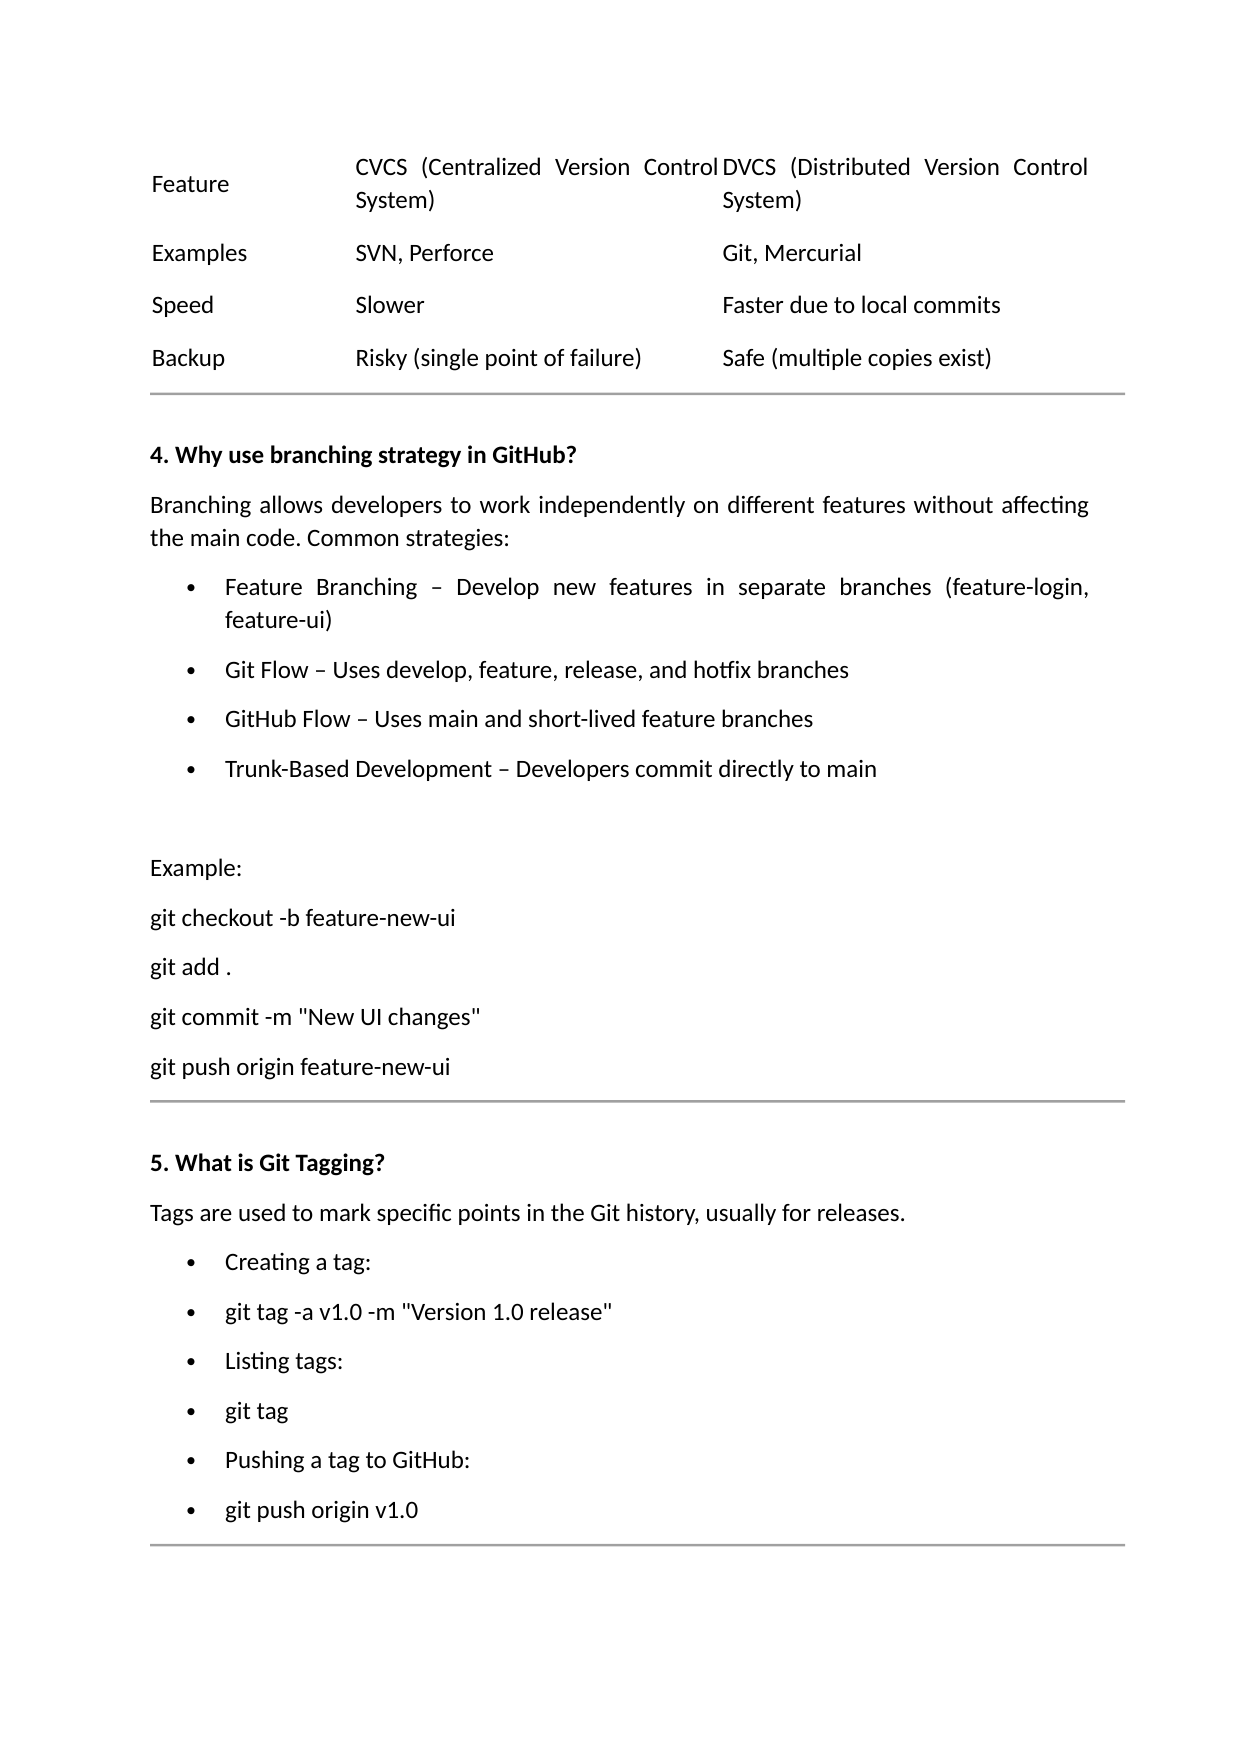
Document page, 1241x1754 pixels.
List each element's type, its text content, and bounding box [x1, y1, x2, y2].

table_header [721, 150, 1090, 235]
list Pushing a tag to GitHub: [187, 1444, 1090, 1475]
table_cell Slower [354, 288, 721, 340]
list Trunk-Based Development – Developers commit directly to main [187, 753, 1090, 784]
list git tag -a v1.0 -m "Version 1.0 release" [187, 1296, 1090, 1326]
text git checkout -b feature-new-ui [150, 902, 1090, 932]
text git push origin feature-new-ui [150, 1051, 1090, 1081]
list Listing tags: [187, 1345, 1090, 1376]
list Feature Branching – Develop new features in separate branches (feature-login, feature-ui) [187, 571, 1090, 635]
table_header Feature [150, 150, 354, 235]
text Tags are used to mark specific points in the Git history, usually for releases. [150, 1197, 1090, 1227]
table_cell Risky (single point of failure) [354, 340, 721, 392]
text 4. Why use branching strategy in GitHub? [150, 439, 1090, 470]
list git tag [187, 1395, 1090, 1426]
list git push origin v1.0 [187, 1494, 1090, 1525]
table_cell SVN, Perforce [354, 235, 721, 288]
table_cell Safe (multiple copies exist) [721, 340, 1090, 392]
table_cell Git, Mercurial [721, 235, 1090, 288]
text git commit -m "New UI changes" [150, 1001, 1090, 1032]
list GitHub Flow – Uses main and short-lived feature branches [187, 703, 1090, 734]
text Branching allows developers to work independently on different features without affecting the main code. Common strategies: [150, 489, 1090, 552]
table_cell Speed [150, 288, 354, 340]
table_cell Backup [150, 340, 354, 392]
text git add . [150, 951, 1090, 982]
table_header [354, 150, 721, 235]
table_cell Examples [150, 235, 354, 288]
list Creating a tag: [187, 1246, 1090, 1277]
text Example: [150, 852, 1090, 883]
list Git Flow – Uses develop, feature, release, and hotfix branches [187, 654, 1090, 684]
text 5. What is Git Tagging? [150, 1147, 1090, 1178]
table_cell Faster due to local commits [721, 288, 1090, 340]
